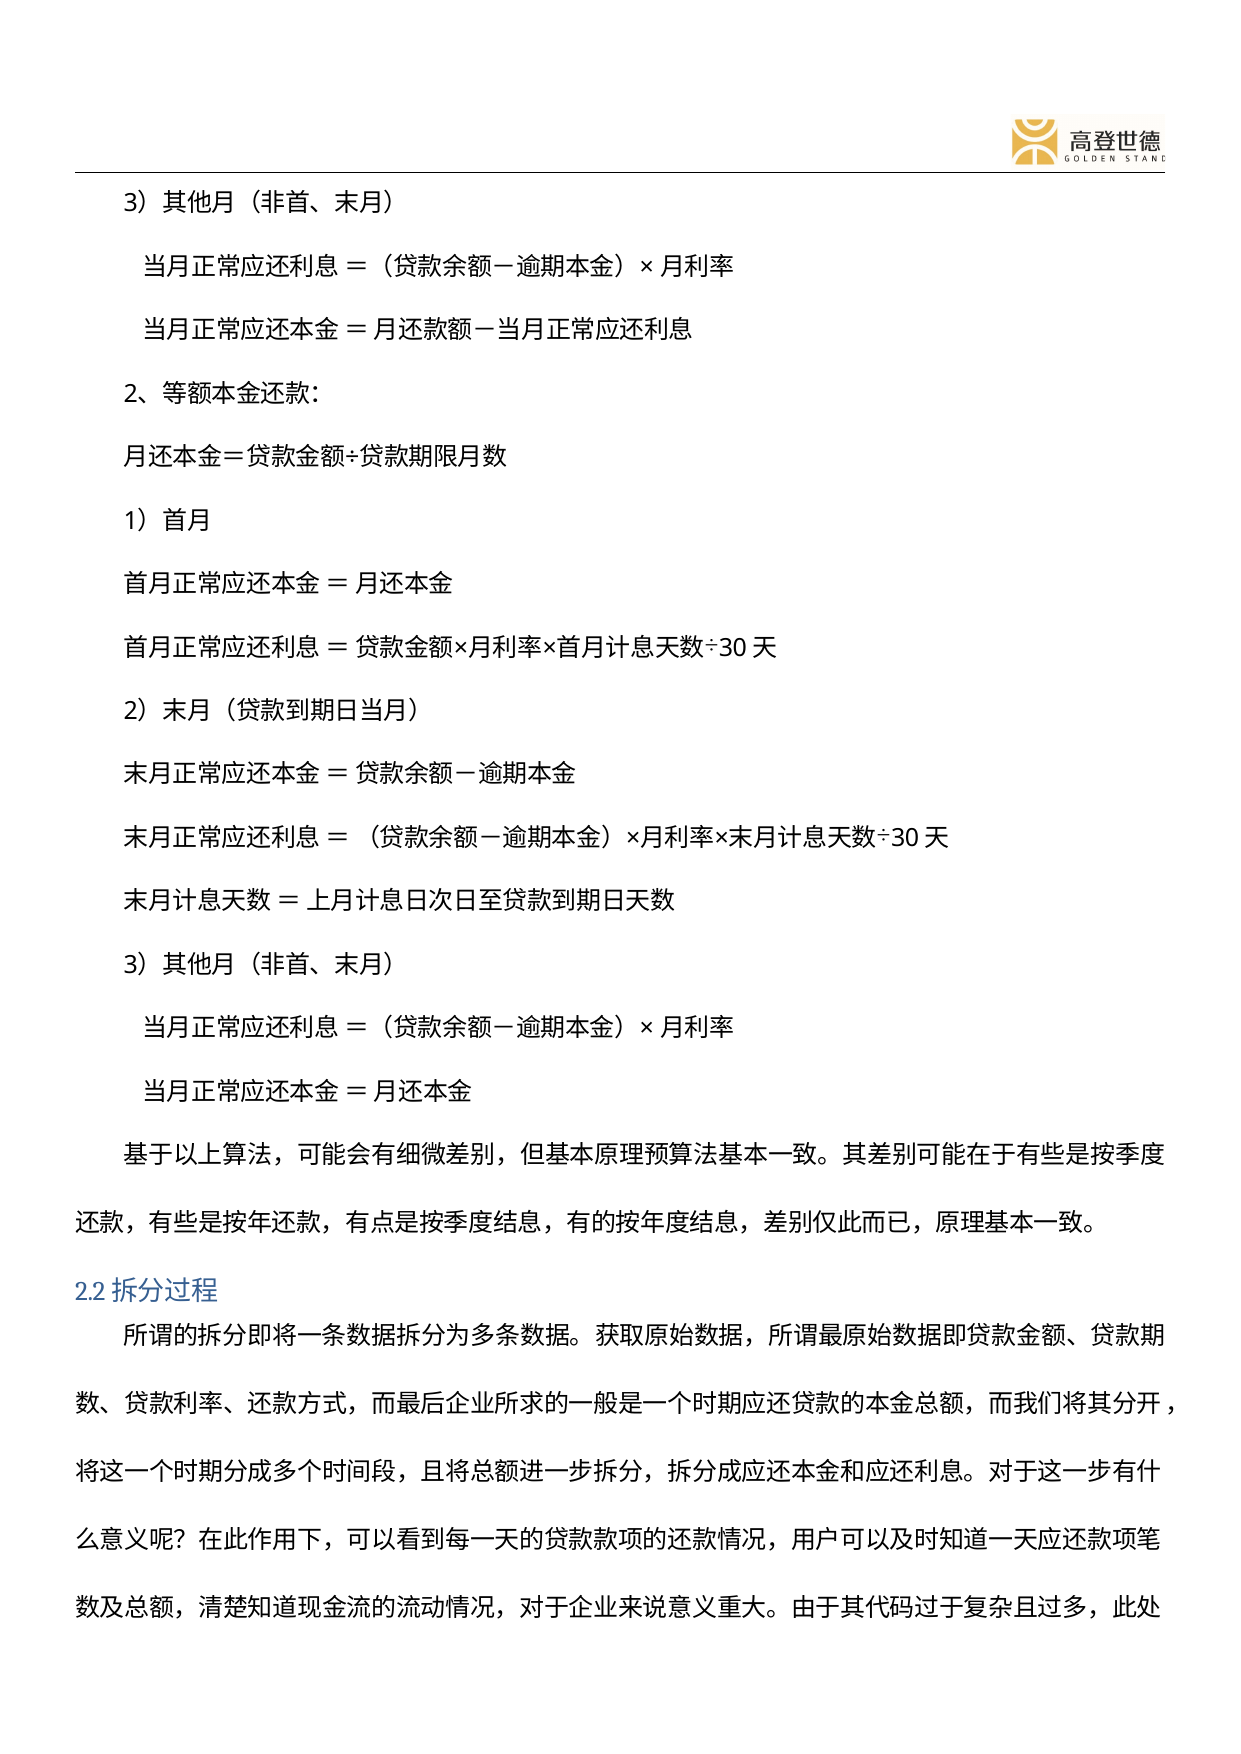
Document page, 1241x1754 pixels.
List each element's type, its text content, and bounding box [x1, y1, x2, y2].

text 基于以上算法，可能会有细微差别，但基本原理预算法基本一致。其差别可能在于有些是按季度还款，有些是按年还款，有点是按季度结息，有的按年度结息，差别仅此而已，原理基本一致。 [75, 1130, 1165, 1243]
text 当月正常应还利息 ＝（贷款余额－逾期本金）× 月利率 [75, 242, 1165, 287]
text 2、等额本金还款： [75, 369, 1165, 414]
text 首月正常应还本金 ＝ 月还本金 [75, 559, 1165, 604]
text 当月正常应还本金 ＝ 月还本金 [75, 1067, 1165, 1112]
text 月还本金＝贷款金额÷贷款期限月数 [75, 432, 1165, 477]
text 3）其他月（非首、末月） [75, 940, 1165, 985]
subtitle 2.2拆分过程 [75, 1266, 1165, 1311]
text 1）首月 [75, 496, 1165, 541]
text 当月正常应还利息 ＝（贷款余额－逾期本金）× 月利率 [75, 1003, 1165, 1048]
text 末月计息天数 ＝ 上月计息日次日至贷款到期日天数 [75, 876, 1165, 922]
text 首月正常应还利息 ＝ 贷款金额×月利率×首月计息天数30天 [75, 622, 1165, 668]
text 2）末月（贷款到期日当月） [75, 686, 1165, 731]
text 当月正常应还本金 ＝ 月还款额－当月正常应还利息 [75, 305, 1165, 351]
text 末月正常应还本金 ＝ 贷款余额－逾期本金 [75, 749, 1165, 795]
picture [1010, 114, 1166, 170]
text 末月正常应还利息 ＝ （贷款余额－逾期本金）×月利率×末月计息天数30天 [75, 813, 1165, 858]
text 3）其他月（非首、末月） [75, 178, 1165, 224]
